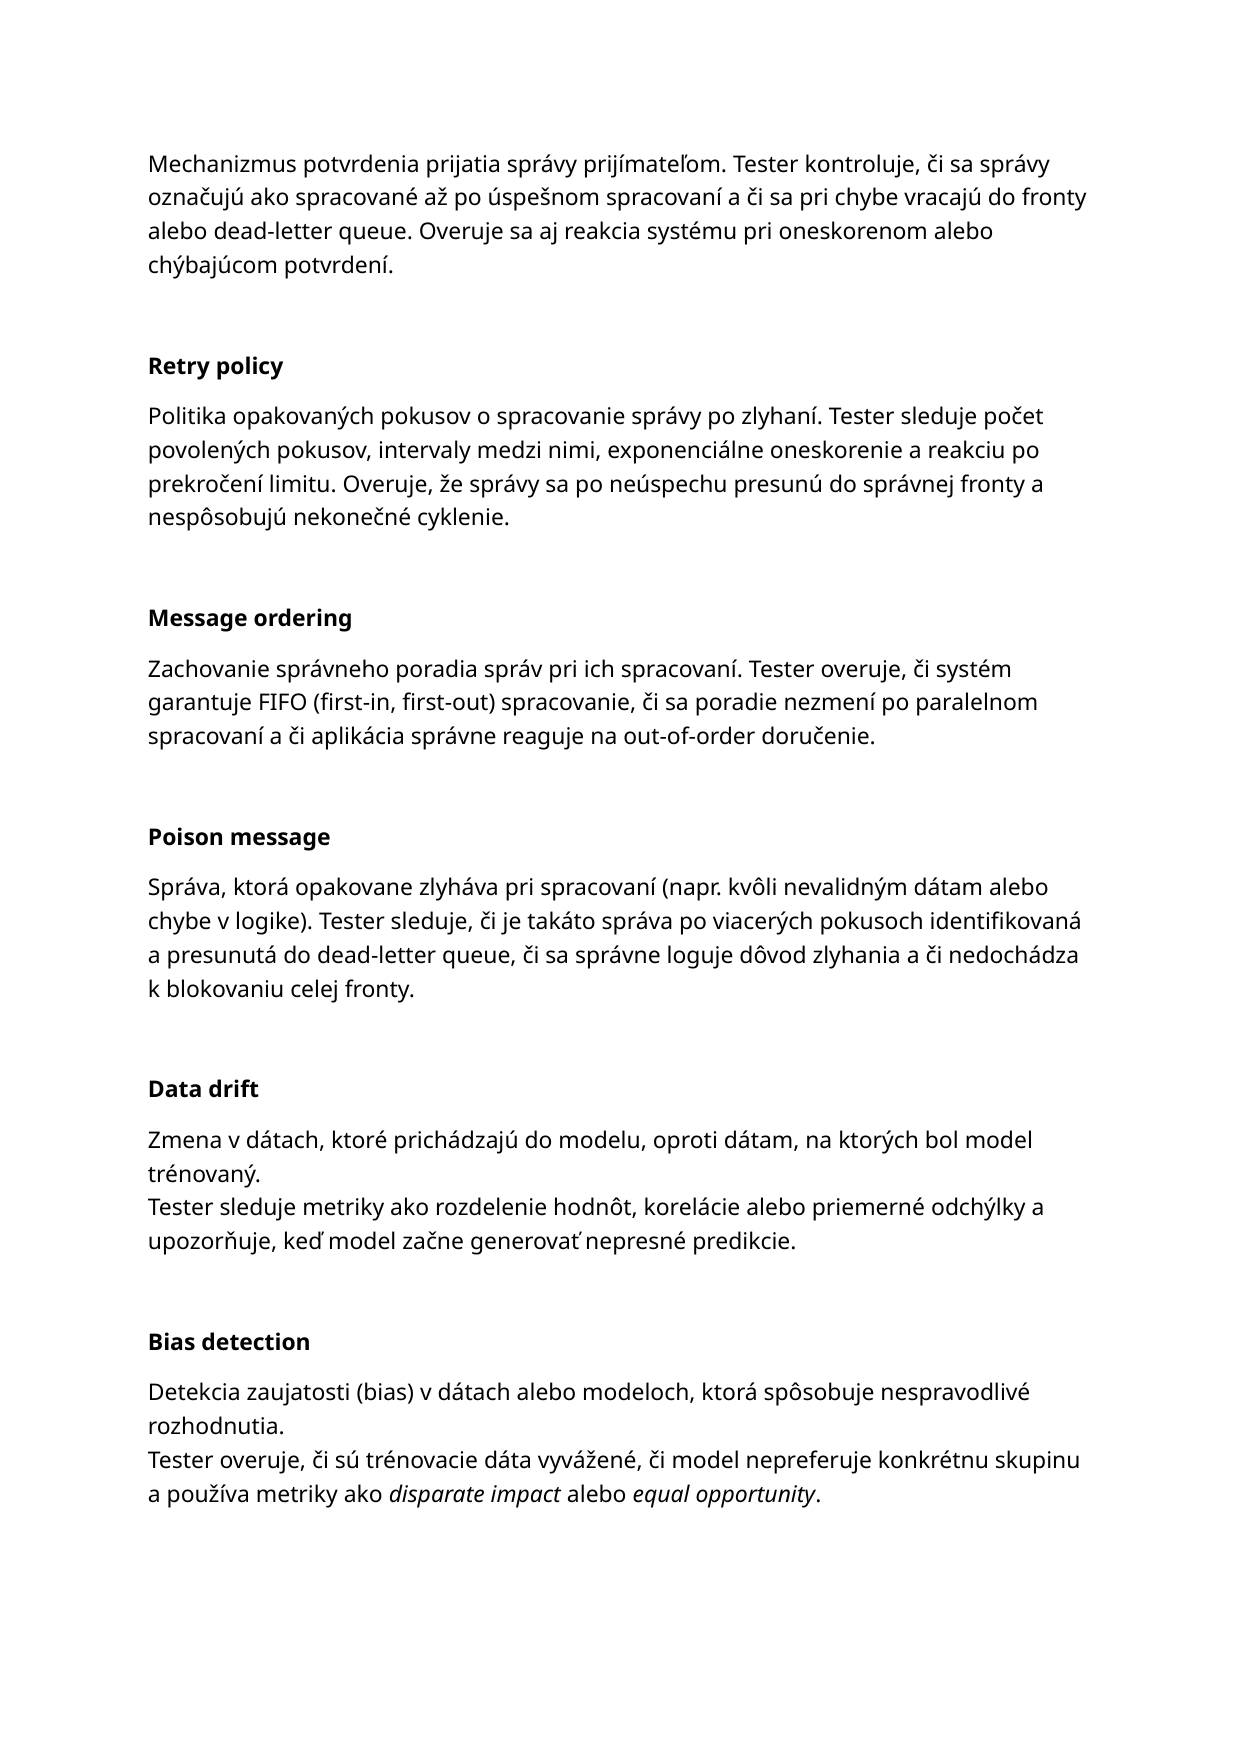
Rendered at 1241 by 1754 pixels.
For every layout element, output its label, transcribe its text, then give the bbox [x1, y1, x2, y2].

text Zachovanie správneho poradia správ pri ich spracovaní. Tester overuje, či systém garantuje FIFO (first-in, first-out) spracovanie, či sa poradie nezmení po paralelnom spracovaní a či aplikácia správne reaguje na out-of-order doručenie. [148, 653, 1093, 751]
text Message ordering [148, 602, 1093, 633]
text Bias detection [148, 1326, 1093, 1357]
text Poison message [148, 821, 1093, 852]
text Zmena v dátach, ktoré prichádzajú do modelu, oproti dátam, na ktorých bol model trénovaný. Tester sleduje metriky ako rozdelenie hodnôt, korelácie alebo priemerné odchýlky a upozorňuje, keď model začne generovať nepresné predikcie. [148, 1124, 1093, 1256]
text Detekcia zaujatosti (bias) v dátach alebo modeloch, ktorá spôsobuje nespravodlivé rozhodnutia. Tester overuje, či sú trénovacie dáta vyvážené, či model nepreferuje konkrétnu skupinu a používa metriky ako disparate impact alebo equal opportunity. [148, 1376, 1093, 1509]
text Data drift [148, 1073, 1093, 1105]
text Retry policy [148, 350, 1093, 381]
text Správa, ktorá opakovane zlyháva pri spracovaní (napr. kvôli nevalidným dátam alebo chybe v logike). Tester sleduje, či je takáto správa po viacerých pokusoch identifikovaná a presunutá do dead-letter queue, či sa správne loguje dôvod zlyhania a či nedochádza k blokovaniu celej fronty. [148, 871, 1093, 1004]
